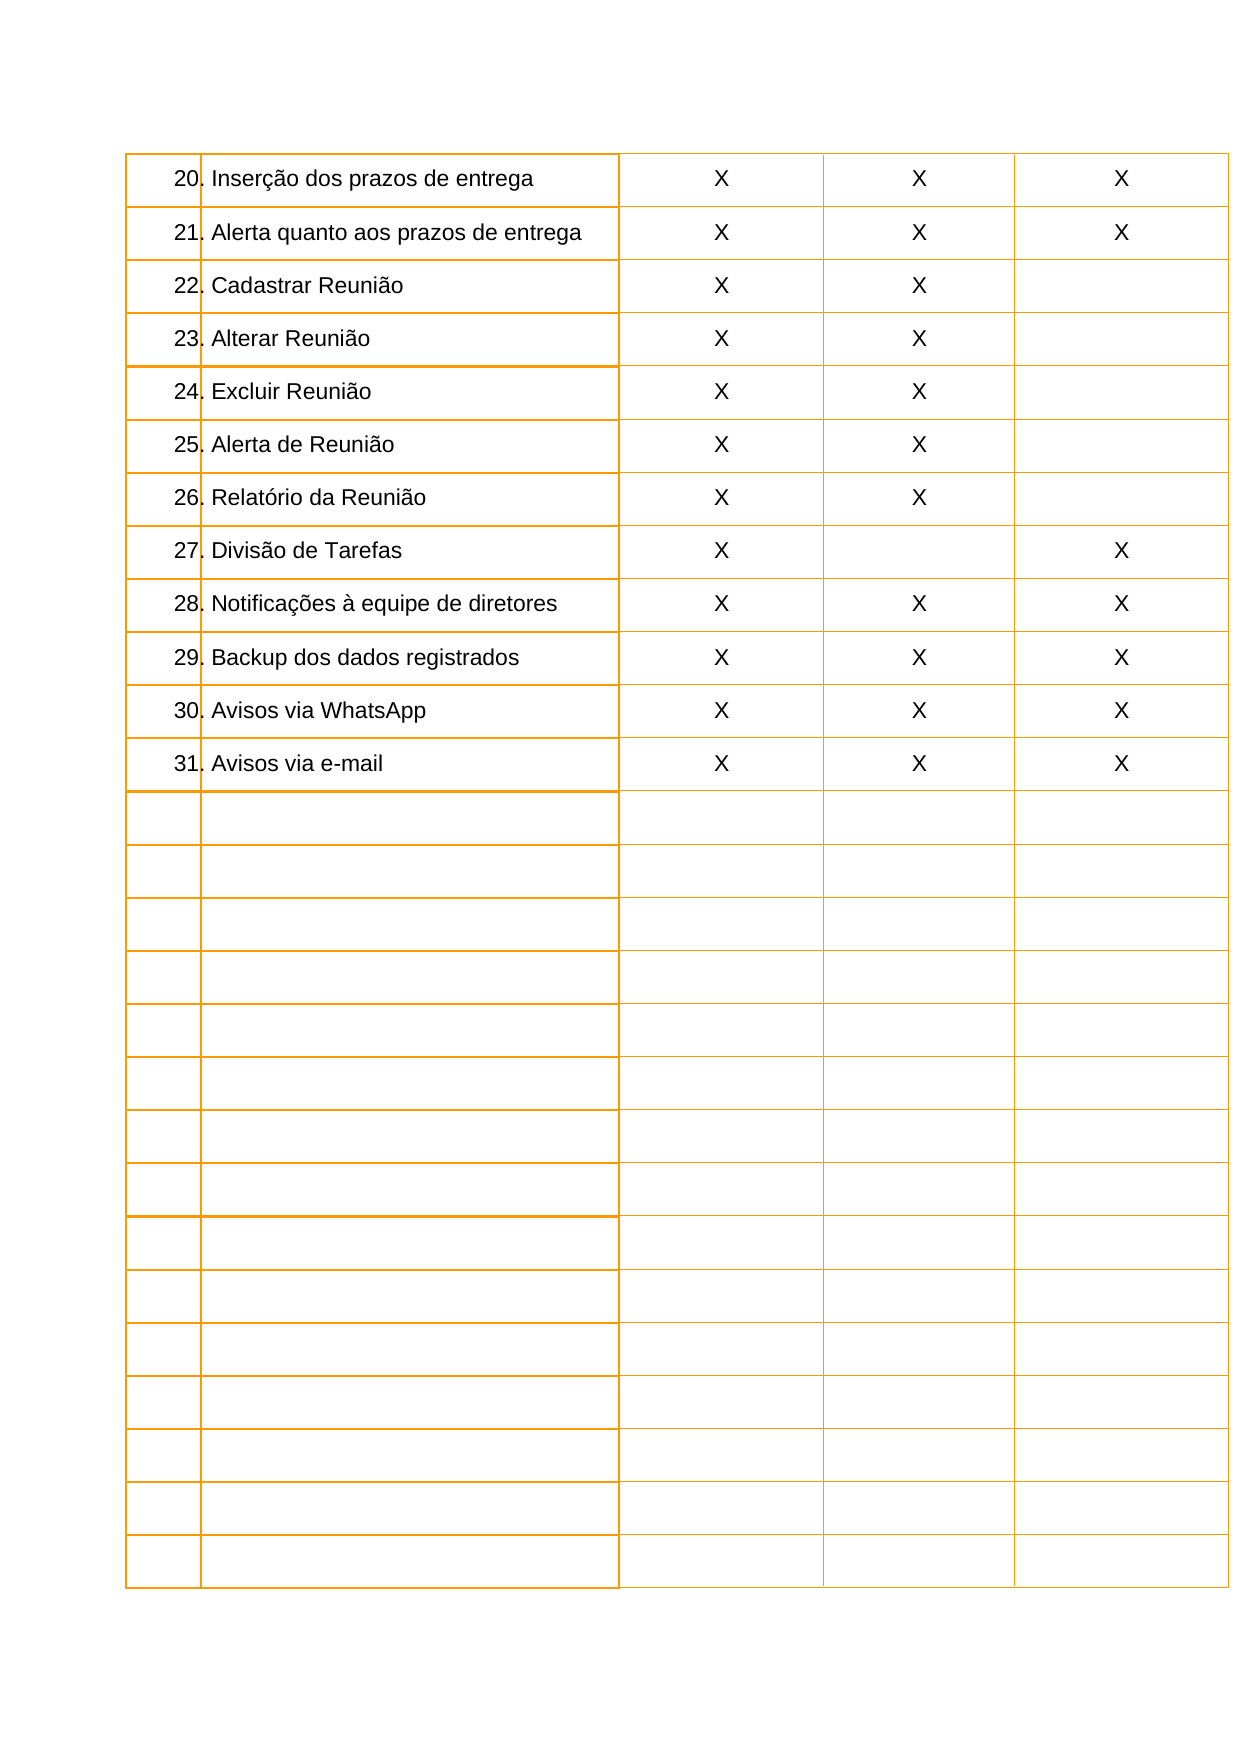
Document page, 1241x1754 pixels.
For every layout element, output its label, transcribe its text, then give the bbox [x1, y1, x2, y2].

table_cell [127, 899, 200, 950]
table_cell X [824, 420, 1014, 472]
table_cell [620, 1482, 823, 1534]
table_cell X [620, 207, 823, 259]
table_cell [620, 1535, 824, 1587]
table_cell [202, 1218, 618, 1268]
table_cell [824, 1057, 1014, 1109]
table_cell X [620, 579, 823, 631]
table_cell [1015, 791, 1228, 843]
table_cell X [824, 473, 1014, 525]
table_cell Alerta quanto aos prazos de entrega [202, 208, 618, 259]
table_cell [824, 1004, 1014, 1056]
table_cell [1015, 1057, 1228, 1109]
table_cell [127, 633, 200, 684]
table_cell [1015, 366, 1228, 418]
table_cell X [620, 154, 824, 206]
table_cell X [824, 685, 1014, 737]
table_cell [127, 1536, 200, 1587]
table_cell [127, 793, 200, 843]
table_cell X [620, 260, 823, 312]
table_cell [127, 1324, 200, 1375]
table_cell [1015, 1004, 1228, 1056]
table_cell Divisão de Tarefas [202, 527, 618, 578]
table_cell [127, 314, 200, 365]
table_cell [1015, 1110, 1228, 1162]
table_cell X [620, 738, 823, 790]
table_cell X [824, 366, 1014, 418]
table_cell [202, 1164, 618, 1215]
table_cell Alerta de Reunião [202, 421, 618, 472]
table_cell Avisos via e-mail [202, 739, 618, 790]
table_cell [127, 1218, 200, 1268]
table_cell [824, 526, 1014, 578]
table_cell X [824, 207, 1014, 259]
table_cell [1015, 845, 1228, 897]
table_cell [202, 1005, 618, 1056]
table_cell [127, 474, 200, 525]
table_cell X [620, 632, 823, 684]
table_cell [202, 1536, 618, 1587]
table_cell [202, 1483, 618, 1534]
table_cell [620, 951, 823, 1003]
table_cell Avisos via WhatsApp [202, 686, 618, 737]
table_cell [1015, 1376, 1228, 1428]
table_cell [1015, 260, 1228, 312]
table_cell [202, 1271, 618, 1322]
table_cell [824, 791, 1014, 843]
table_cell [127, 1271, 200, 1322]
table_cell Inserção dos prazos de entrega [202, 155, 618, 206]
table_cell [824, 845, 1014, 897]
table_cell [202, 1058, 618, 1109]
table_cell [1015, 473, 1228, 525]
table_cell [824, 1163, 1014, 1215]
table_cell [127, 686, 200, 737]
table_cell [1015, 1323, 1228, 1375]
table_cell Relatório da Reunião [202, 474, 618, 525]
table_cell Backup dos dados registrados [202, 633, 618, 684]
table_cell [824, 1270, 1014, 1322]
table_cell [824, 1482, 1014, 1534]
table_cell [127, 1058, 200, 1109]
table_cell [127, 739, 200, 790]
table_cell [1015, 951, 1228, 1003]
table_cell [127, 421, 200, 472]
table_cell Notificações à equipe de diretores [202, 580, 618, 631]
table_cell [1015, 420, 1228, 472]
table_cell [824, 1110, 1014, 1162]
table_cell X [824, 579, 1014, 631]
table_cell [824, 1323, 1014, 1375]
table_cell X [824, 154, 1014, 206]
table_cell [127, 1005, 200, 1056]
table_cell X [1015, 738, 1228, 790]
table_cell X [620, 420, 823, 472]
table_cell [202, 1111, 618, 1162]
table_cell [127, 1111, 200, 1162]
table_cell [620, 1057, 823, 1109]
table_cell [127, 155, 200, 206]
table_cell [1015, 1270, 1228, 1322]
table_cell [202, 952, 618, 1003]
table_cell [127, 261, 200, 312]
table_cell Alterar Reunião [202, 314, 618, 365]
table_cell [127, 952, 200, 1003]
table_cell [620, 1004, 823, 1056]
table_cell [824, 1535, 1014, 1587]
table_cell [1015, 313, 1228, 365]
table_cell X [620, 685, 823, 737]
table_cell [127, 208, 200, 259]
table_cell [620, 1323, 823, 1375]
table_cell [824, 1429, 1014, 1481]
table_cell [202, 846, 618, 897]
table_cell [620, 1163, 823, 1215]
table_cell [620, 1270, 823, 1322]
table_cell X [824, 738, 1014, 790]
table_cell [127, 1483, 200, 1534]
table_cell [1015, 1163, 1228, 1215]
table_cell X [1015, 632, 1228, 684]
table_cell [127, 1377, 200, 1428]
table_cell X [1015, 154, 1228, 206]
table_cell [620, 1429, 823, 1481]
table_cell [620, 1216, 823, 1268]
table_cell Cadastrar Reunião [202, 261, 618, 312]
table_cell [1015, 1482, 1228, 1534]
table_cell [202, 899, 618, 950]
table_cell [824, 898, 1014, 950]
table_cell [620, 1110, 823, 1162]
table_cell X [824, 632, 1014, 684]
table_cell [127, 368, 200, 418]
table_cell X [824, 260, 1014, 312]
table_cell [127, 580, 200, 631]
table_cell X [620, 313, 823, 365]
table_cell [202, 1377, 618, 1428]
table_cell [620, 1376, 823, 1428]
table_cell X [620, 526, 823, 578]
table_cell [202, 1430, 618, 1481]
table_cell [127, 1430, 200, 1481]
table_cell Excluir Reunião [202, 368, 618, 418]
table_cell [127, 527, 200, 578]
table_cell X [1015, 207, 1228, 259]
table_cell [620, 898, 823, 950]
table_cell [1015, 1216, 1228, 1268]
table_cell [824, 1216, 1014, 1268]
table_cell X [824, 313, 1014, 365]
table_cell [620, 791, 823, 843]
table_cell [824, 1376, 1014, 1428]
table_cell X [1015, 526, 1228, 578]
table_cell X [620, 473, 823, 525]
table_cell [127, 846, 200, 897]
table_cell [620, 845, 823, 897]
table_cell X [620, 366, 823, 418]
table_cell [127, 1164, 200, 1215]
table_cell X [1015, 579, 1228, 631]
table_cell [1015, 1429, 1228, 1481]
table_cell [1015, 1535, 1228, 1587]
table_cell [202, 793, 618, 843]
table_cell [202, 1324, 618, 1375]
table_cell X [1015, 685, 1228, 737]
table_cell [824, 951, 1014, 1003]
table_cell [1015, 898, 1228, 950]
